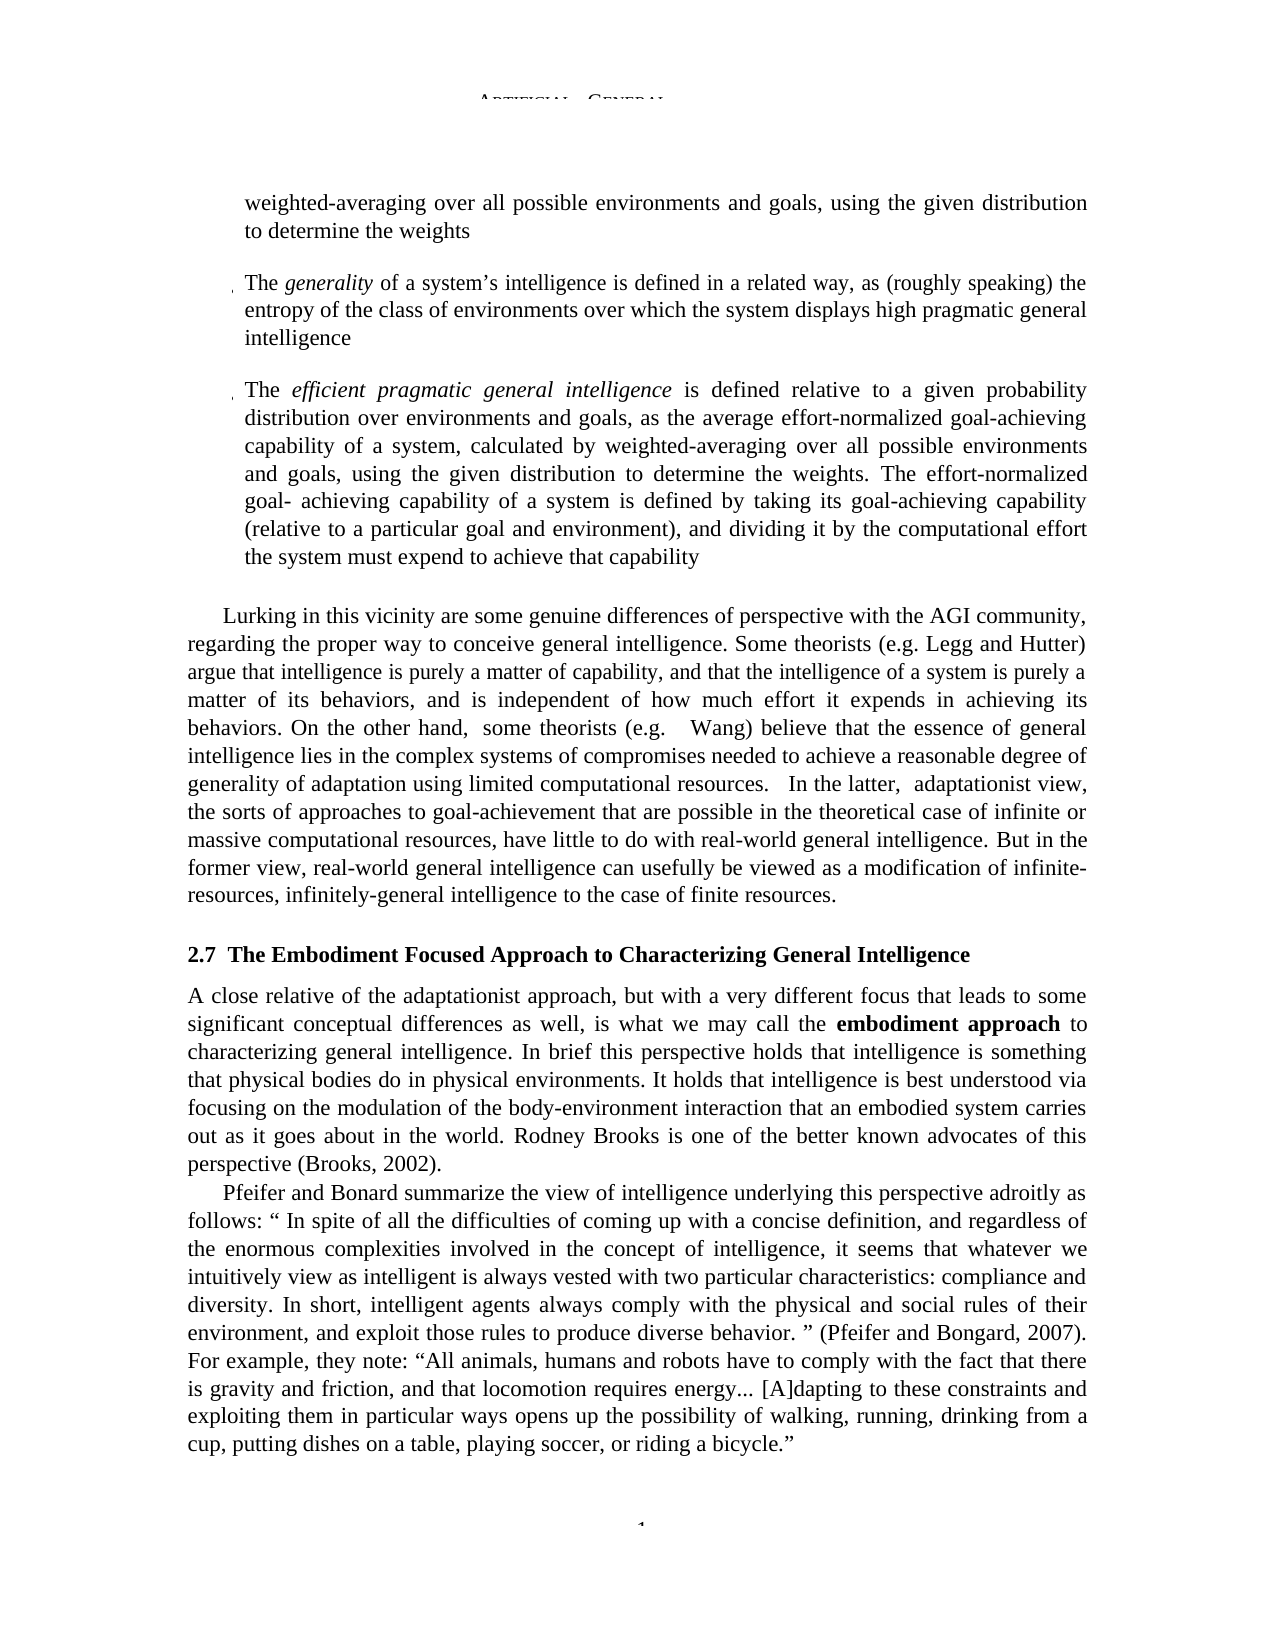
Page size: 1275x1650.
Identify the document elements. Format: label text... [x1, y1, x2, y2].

text Pfeifer and Bonard summarize the view of intelligence underlying this perspective adroitly as follows: “ In spite of all the difficulties of coming up with a concise definition, and regardless of the enormous complexities involved in the concept of intelligence, it seems that whatever we intuitively view as intelligent is always vested with two particular characteristics: compliance and diversity. In short, intelligent agents always comply with the physical and social rules of their environment, and exploit those rules to produce diverse behavior. ” (Pfeifer and Bongard, 2007). For example, they note: “All animals, humans and robots have to comply with the fact that there is gravity and friction, and that locomotion requires energy... [A]dapting to these constraints and exploiting them in particular ways opens up the possibility of walking, running, drinking from a cup, putting dishes on a table, playing soccer, or riding a bicycle.” [187, 1179, 1088, 1457]
text weighted-averaging over all possible environments and goals, using the given distribution to determine the weights [244, 189, 1088, 244]
text The generality of a system’s intelligence is defined in a related way, as (roughly speaking) the entropy of the class of environments over which the system displays high pragmatic general intelligence [244, 269, 1088, 351]
subtitle The Embodiment Focused Approach to Characterizing General Intelligence [187, 941, 1121, 967]
text The efficient pragmatic general intelligence is defined relative to a given probability distribution over environments and goals, as the average effort-normalized goal-achieving capability of a system, calculated by weighted-averaging over all possible environments and goals, using the given distribution to determine the weights. The effort-normalized goal- achieving capability of a system is defined by taking its goal-achieving capability (relative to a particular goal and environment), and dividing it by the computational effort the system must expend to achieve that capability [244, 376, 1088, 570]
text Lurking in this vicinity are some genuine differences of perspective with the AGI community, regarding the proper way to conceive general intelligence. Some theorists (e.g. Legg and Hutter) argue that intelligence is purely a matter of capability, and that the intelligence of a system is purely a matter of its behaviors, and is independent of how much effort it expends in achieving its behaviors. On the other hand, some theorists (e.g. Wang) believe that the essence of general intelligence lies in the complex systems of compromises needed to achieve a reasonable degree of generality of adaptation using limited computational resources. In the latter, adaptationist view, the sorts of approaches to goal-achievement that are possible in the theoretical case of infinite or massive computational resources, have little to do with real-world general intelligence. But in the former view, real-world general intelligence can usefully be viewed as a modification of infinite-resources, infinitely-general intelligence to the case of finite resources. [187, 602, 1088, 908]
text A close relative of the adaptationist approach, but with a very different focus that leads to some significant conceptual differences as well, is what we may call the embodiment approach to characterizing general intelligence. In brief this perspective holds that intelligence is something that physical bodies do in physical environments. It holds that intelligence is best understood via focusing on the modulation of the body-environment interaction that an embodied system carries out as it goes about in the world. Rodney Brooks is one of the better known advocates of this perspective (Brooks, 2002). [187, 982, 1088, 1176]
